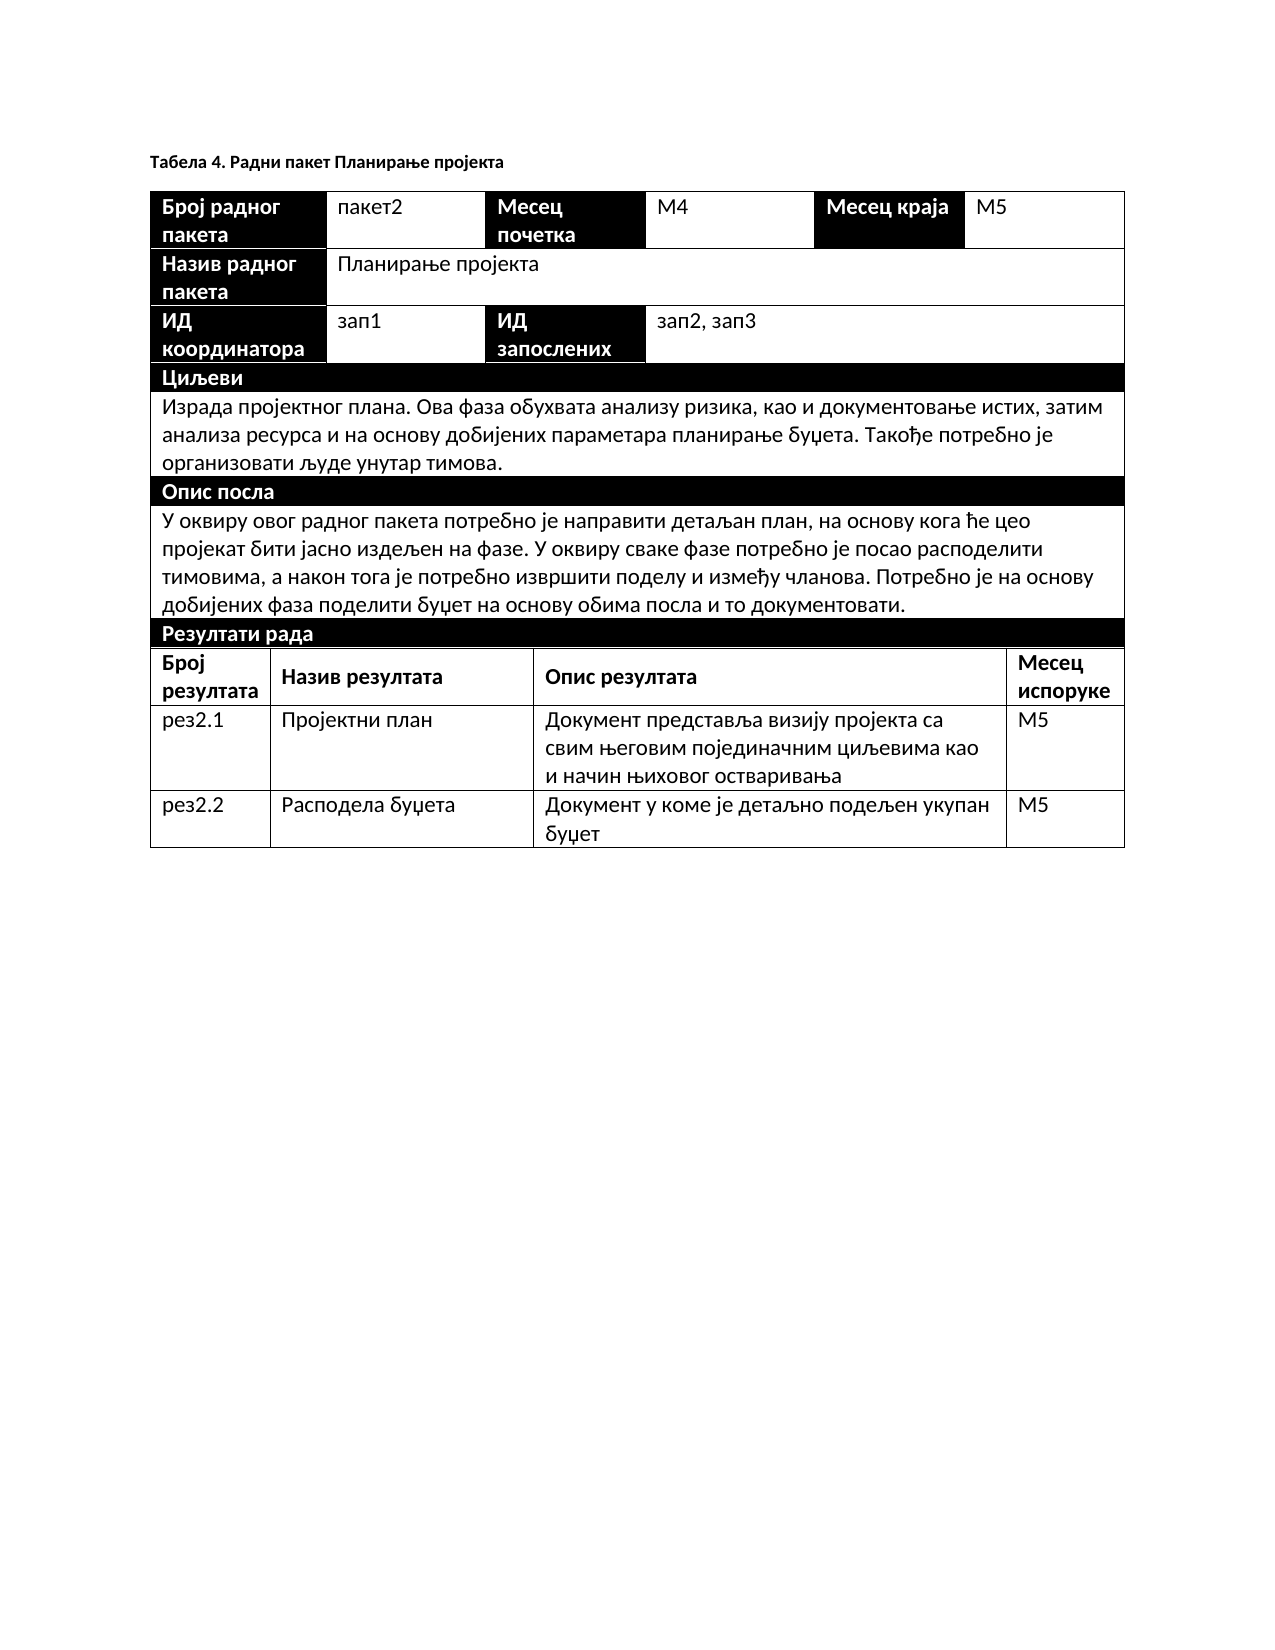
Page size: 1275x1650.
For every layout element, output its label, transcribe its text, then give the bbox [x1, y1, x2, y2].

table_cell Месец испоруке [1007, 649, 1124, 704]
table_cell Резултати рада [151, 619, 1124, 647]
table_cell Пројектни план [271, 706, 533, 789]
table_cell У оквиру овог радног пакета потребно је направити детаљан план, на основу кога ће цео пројекат бити јасно издељен на фазе. У оквиру сваке фазе потребно је посао расподелити тимовима, а након тога је потребно извршити поделу и између чланова. Потребно је на основу добијених фаза поделити буџет на основу обима посла и то документовати. [151, 506, 1124, 618]
table_header Месец краја [816, 192, 964, 248]
table_cell зап2, зап3 [646, 306, 1124, 362]
table_header пакет2 [327, 192, 485, 248]
table_cell рез2.2 [151, 791, 270, 847]
table_header Месец почетка [486, 192, 645, 248]
table_cell Планирање пројекта [327, 249, 1124, 305]
table_cell М5 [1007, 791, 1124, 847]
table_cell ИД запослених [486, 306, 645, 362]
table_cell Расподела буџета [271, 791, 533, 847]
table_cell Документ у коме је детаљно подељен укупан буџет [534, 791, 1006, 847]
table_header М5 [965, 192, 1124, 248]
table_cell ИД координатора [151, 306, 326, 362]
table_cell зап1 [327, 306, 485, 362]
table_header М4 [646, 192, 814, 248]
table_cell Назив резултата [271, 649, 533, 704]
table_cell рез2.1 [151, 706, 270, 789]
table_cell Број резултата [151, 649, 270, 704]
table_cell Циљеви [151, 363, 1124, 391]
table_cell Документ представља визију пројекта са свим његовим појединачним циљевима као и начин њиховог остваривања [534, 706, 1006, 789]
table_cell Опис посла [151, 477, 1124, 505]
table_header Број радног пакета [151, 192, 326, 248]
table_cell Назив радног пакета [151, 249, 326, 305]
table_cell М5 [1007, 706, 1124, 789]
table_cell Израда пројектног плана. Ова фаза обухвата анализу ризика, као и документовање истих, затим анализа ресурса и на основу добијених параметара планирање буџета. Такође потребно је организовати људе унутар тимова. [151, 392, 1124, 476]
table_cell Опис резултата [534, 649, 1006, 704]
